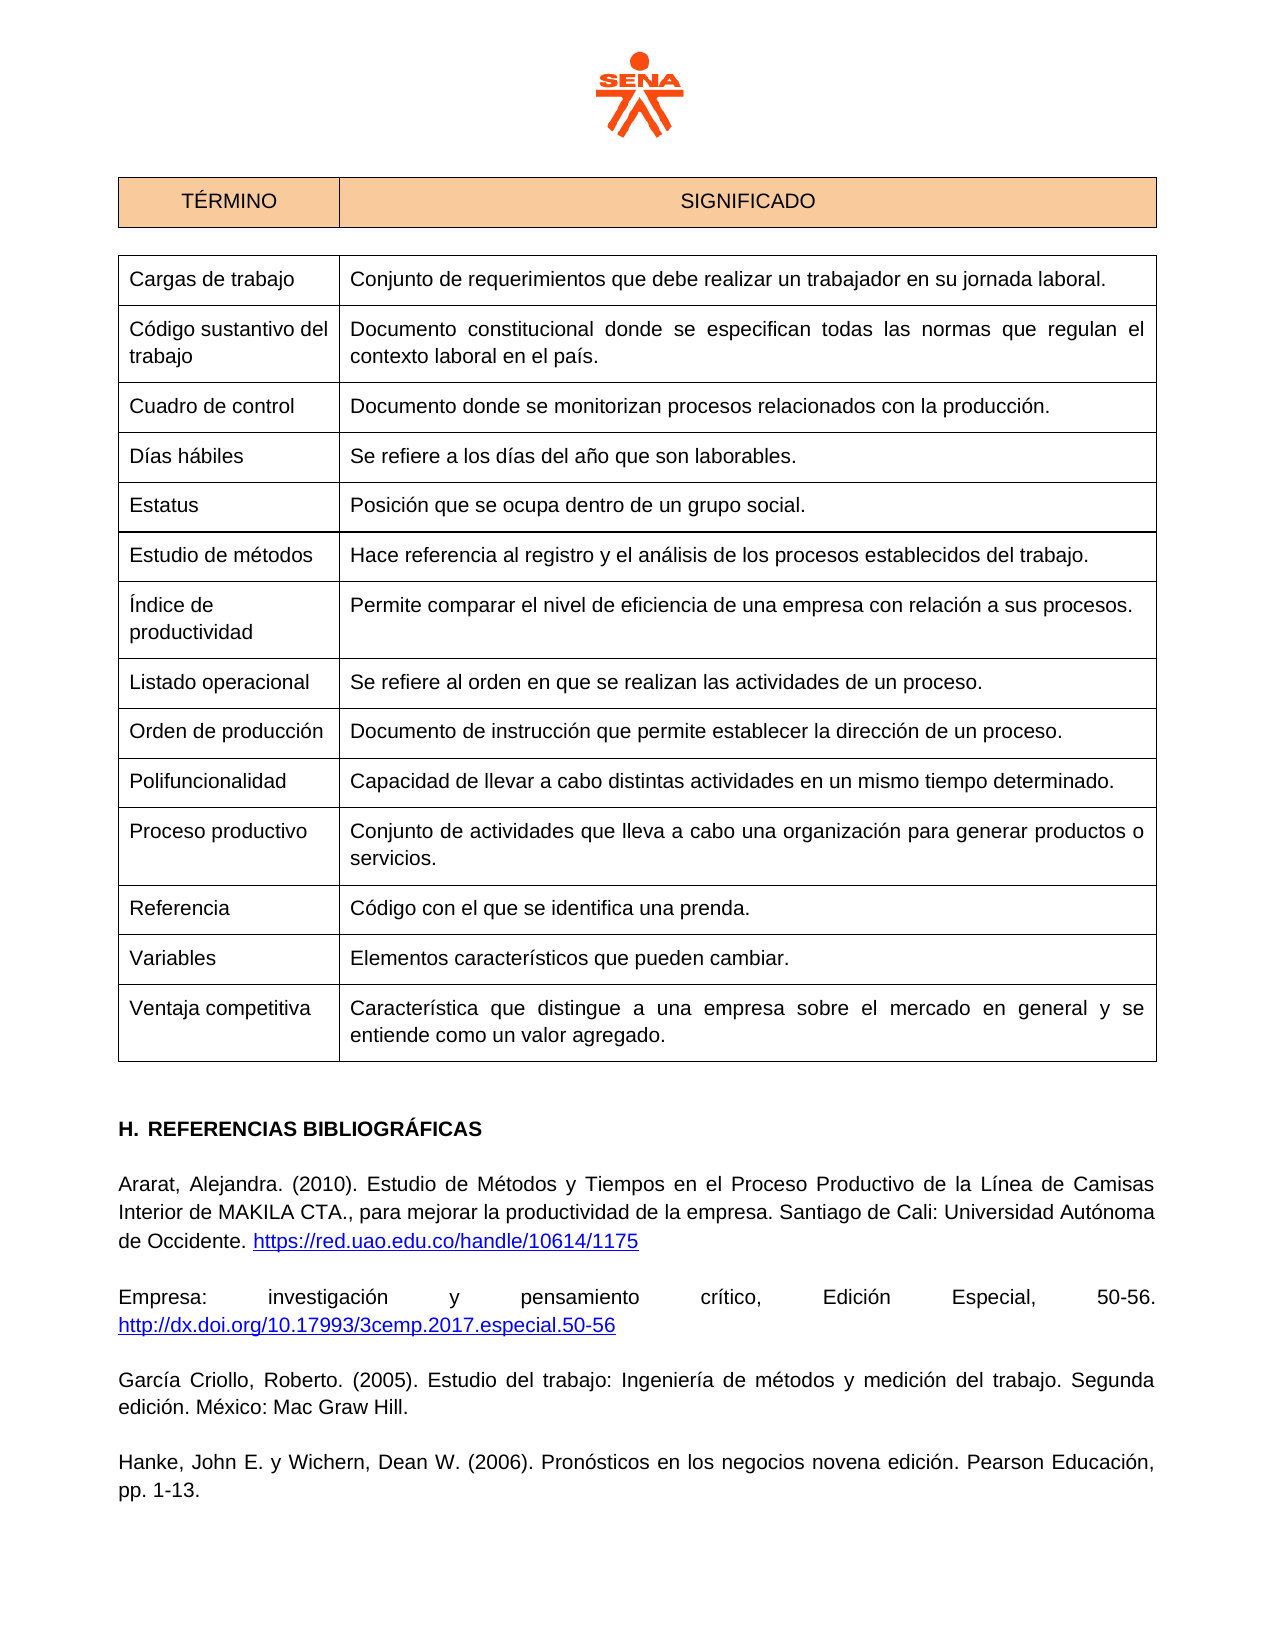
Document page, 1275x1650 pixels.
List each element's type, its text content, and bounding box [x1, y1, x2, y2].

table_cell Documento constitucional donde se especifican todas las normas que regulan el contexto laboral en el país. [340, 306, 1156, 382]
table_cell Capacidad de llevar a cabo distintas actividades en un mismo tiempo determinado. [340, 759, 1156, 807]
text García Criollo, Roberto. (2005). Estudio del trabajo: Ingeniería de métodos y medición del trabajo. Segunda edición. México: Mac Graw Hill. [118, 1368, 1157, 1419]
table_header TÉRMINO [119, 178, 339, 227]
table_cell Días hábiles [119, 433, 339, 482]
table_cell Código con el que se identifica una prenda. [340, 886, 1156, 934]
table_cell Estudio de métodos [119, 533, 339, 581]
text Ararat, Alejandra. (2010). Estudio de Métodos y Tiempos en el Proceso Productivo de la Línea de Camisas Interior de MAKILA CTA., para mejorar la productividad de la empresa. Santiago de Cali: Universidad Autónoma de Occidente. https://red.uao.edu.co/handle/10614/1175 [118, 1172, 1157, 1254]
table_header SIGNIFICADO [340, 178, 1156, 227]
table_cell Código sustantivo del trabajo [119, 306, 339, 382]
table_cell Variables [119, 935, 339, 984]
text Hanke, John E. y Wichern, Dean W. (2006). Pronósticos en los negocios novena edición. Pearson Educación, pp. 1-13. [118, 1450, 1157, 1502]
table_cell Estatus [119, 483, 339, 531]
table_cell Hace referencia al registro y el análisis de los procesos establecidos del trabajo. [340, 533, 1156, 581]
table_header Cargas de trabajo [119, 256, 339, 305]
table_cell Proceso productivo [119, 808, 339, 884]
picture [585, 48, 690, 142]
table_cell Orden de producción [119, 709, 339, 758]
table_cell Índice de productividad [119, 582, 339, 658]
table_cell Permite comparar el nivel de eficiencia de una empresa con relación a sus procesos. [340, 582, 1156, 658]
table_cell Elementos característicos que pueden cambiar. [340, 935, 1156, 984]
table_cell Ventaja competitiva [119, 985, 339, 1061]
table_cell Se refiere a los días del año que son laborables. [340, 433, 1156, 482]
text Empresa: investigación y pensamiento crítico, Edición Especial, 50-56. http://dx.doi.org/10.17993/3cemp.2017.especial.50-56 [118, 1285, 1157, 1337]
table_cell Documento donde se monitorizan procesos relacionados con la producción. [340, 383, 1156, 432]
table_cell Conjunto de actividades que lleva a cabo una organización para generar productos o servicios. [340, 808, 1156, 884]
table_header Conjunto de requerimientos que debe realizar un trabajador en su jornada laboral. [340, 256, 1156, 305]
table_cell Documento de instrucción que permite establecer la dirección de un proceso. [340, 709, 1156, 758]
table_cell Característica que distingue a una empresa sobre el mercado en general y se entiende como un valor agregado. [340, 985, 1156, 1061]
table_cell Listado operacional [119, 659, 339, 708]
table_cell Referencia [119, 886, 339, 934]
table_cell Cuadro de control [119, 383, 339, 432]
table_cell Posición que se ocupa dentro de un grupo social. [340, 483, 1156, 531]
table_cell Se refiere al orden en que se realizan las actividades de un proceso. [340, 659, 1156, 708]
list REFERENCIAS BIBLIOGRÁFICAS [118, 1117, 1157, 1141]
table_cell Polifuncionalidad [119, 759, 339, 807]
